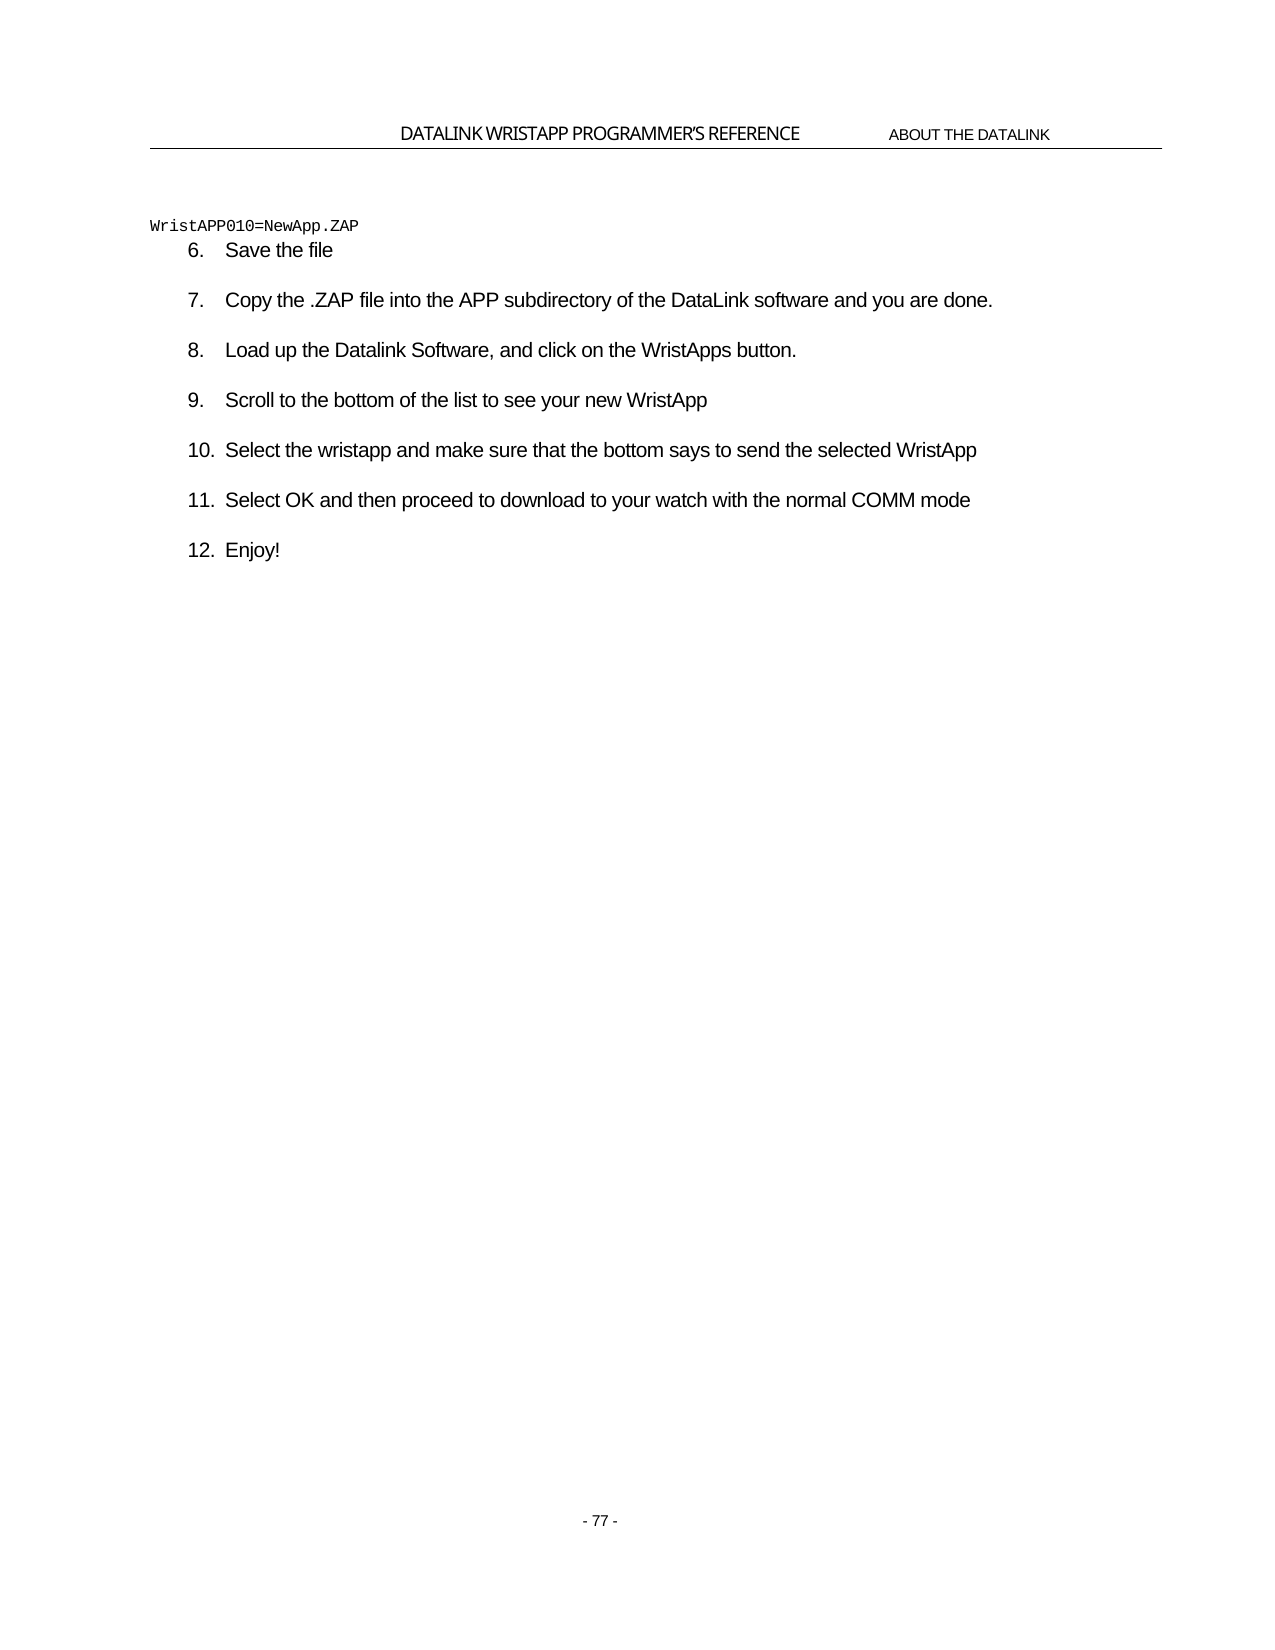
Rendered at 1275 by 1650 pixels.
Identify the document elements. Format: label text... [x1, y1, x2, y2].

list Select OK and then proceed to download to your watch with the normal COMM mode [187, 487, 1162, 512]
text WristAPP010=NewApp.ZAP [150, 212, 1162, 237]
list Copy the .ZAP file into the APP subdirectory of the DataLink software and you are done. [187, 287, 1162, 312]
list Save the file [187, 237, 1162, 262]
list Select the wristapp and make sure that the bottom says to send the selected WristApp [187, 437, 1162, 462]
list Load up the Datalink Software, and click on the WristApps button. [187, 337, 1162, 362]
list Scroll to the bottom of the list to see your new WristApp [187, 387, 1162, 412]
list Enjoy! [187, 537, 1162, 562]
